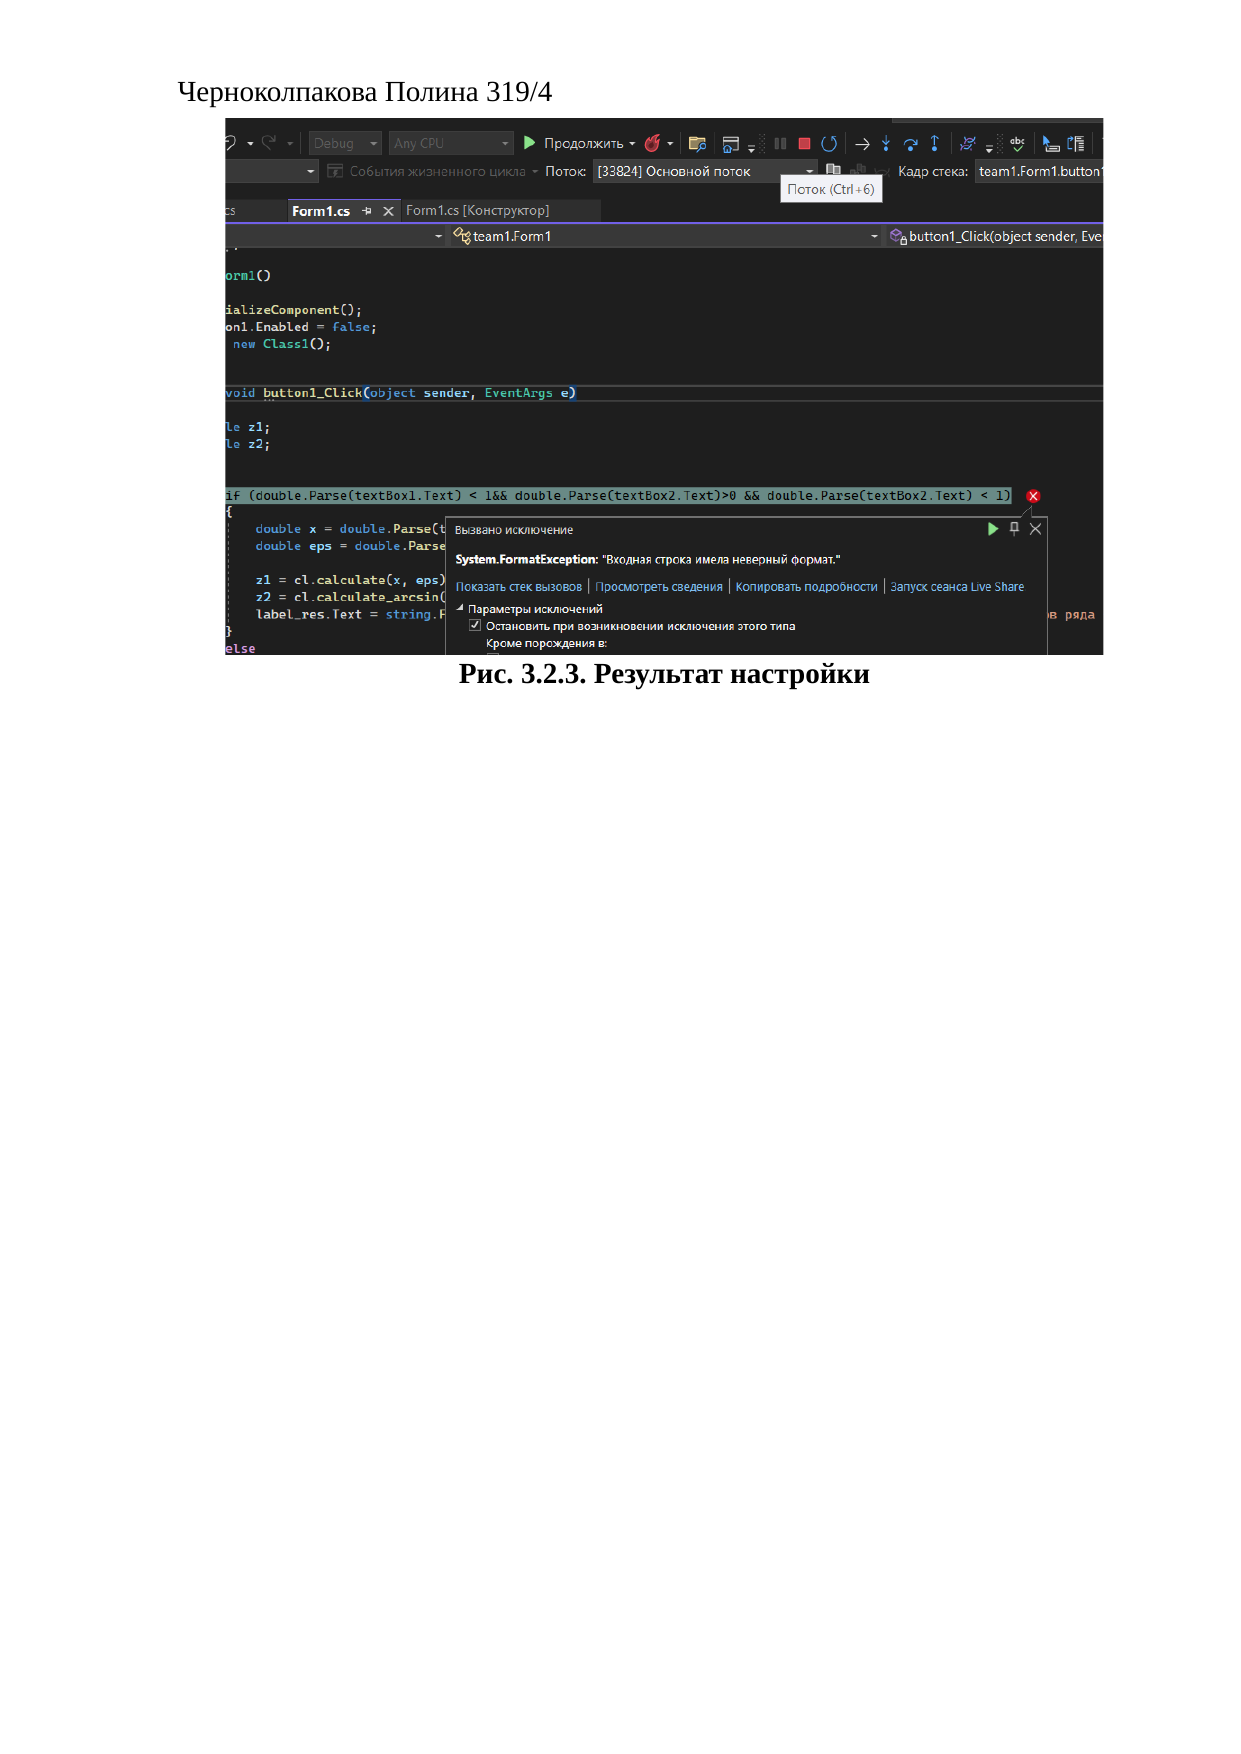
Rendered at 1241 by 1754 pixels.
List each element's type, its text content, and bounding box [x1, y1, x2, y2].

picture [225, 118, 1104, 655]
text Рис. 3.2.3. Результат настройки [177, 657, 1152, 690]
